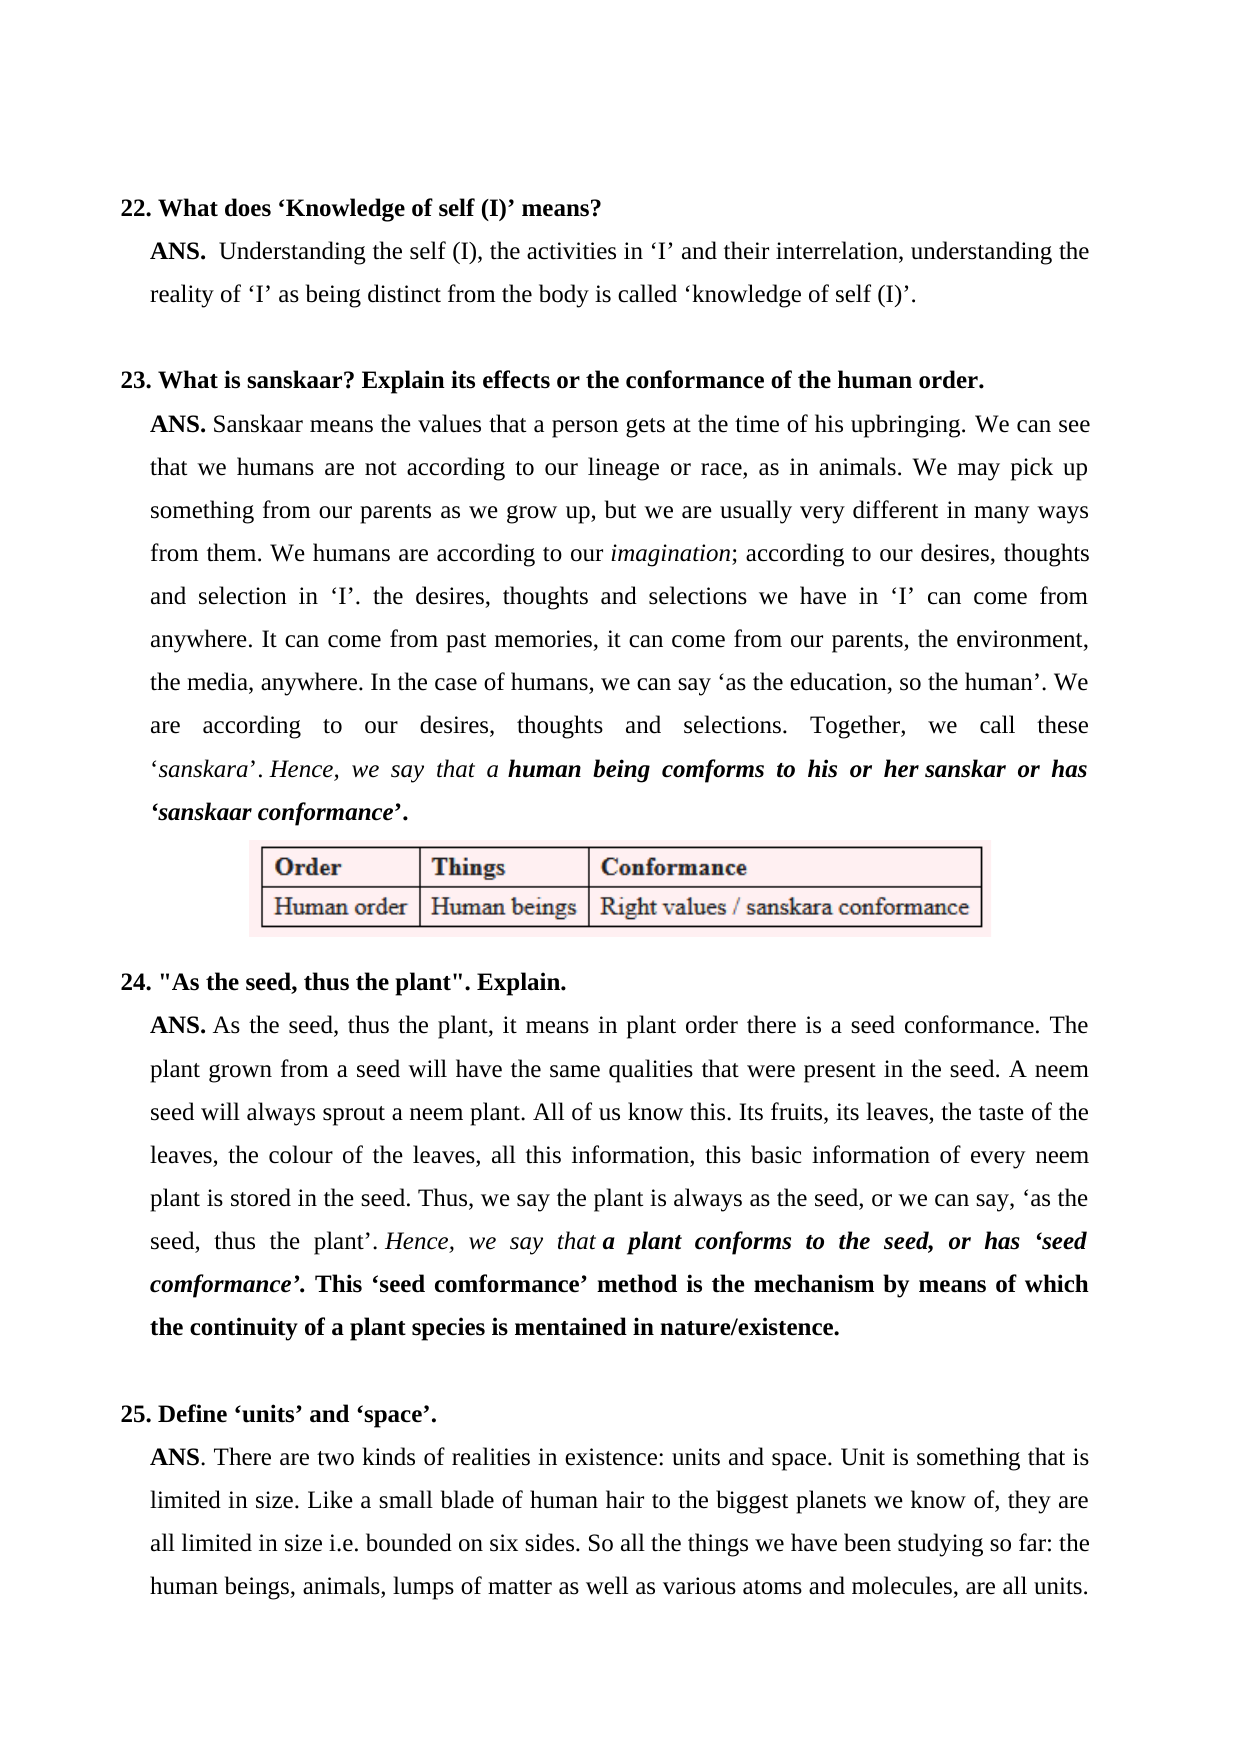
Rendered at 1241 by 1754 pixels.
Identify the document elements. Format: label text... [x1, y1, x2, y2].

list Define ‘units’ and ‘space’. [120, 1399, 1090, 1427]
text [150, 1442, 1090, 1600]
text ANS. Sanskaar means the values that a person gets at the time of his upbringing. We can see that we humans are not according to our lineage or race, as in animals. We may pick up something from our parents as we grow up, but we are usually very different in many ways from them. We humans are according to our imagination; according to our desires, thoughts and selection in ‘I’. the desires, thoughts and selections we have in ‘I’ can come from anywhere. It can come from past memories, it can come from our parents, the environment, the media, anywhere. In the case of humans, we can say ‘as the education, so the human’. We are according to our desires, thoughts and selections. Together, we call these ‘sanskara’. Hence, we say that a human being comforms to his or her sanskar or has ‘sanskaar conformance’. [150, 409, 1090, 826]
text ANS. Understanding the self (I), the activities in ‘I’ and their interrelation, understanding the reality of ‘I’ as being distinct from the body is called ‘knowledge of self (I)’. [150, 236, 1090, 308]
text ANS. As the seed, thus the plant, it means in plant order there is a seed conformance. The plant grown from a seed will have the same qualities that were present in the seed. A neem seed will always sprout a neem plant. All of us know this. Its fruits, its leaves, the taste of the leaves, the colour of the leaves, all this information, this basic information of every neem plant is stored in the seed. Thus, we say the plant is always as the seed, or we can say, ‘as the seed, thus the plant’. Hence, we say that a plant conforms to the seed, or has ‘seed comformance’. This ‘seed comformance’ method is the mechanism by means of which the continuity of a plant species is mentained in nature/existence. [150, 1011, 1090, 1341]
picture [249, 840, 992, 937]
list "As the seed, thus the plant". Explain. [120, 967, 1090, 996]
list What does ‘Knowledge of self (I)’ means? [120, 193, 1090, 222]
list What is sanskaar? Explain its effects or the conformance of the human order. [120, 366, 1090, 394]
